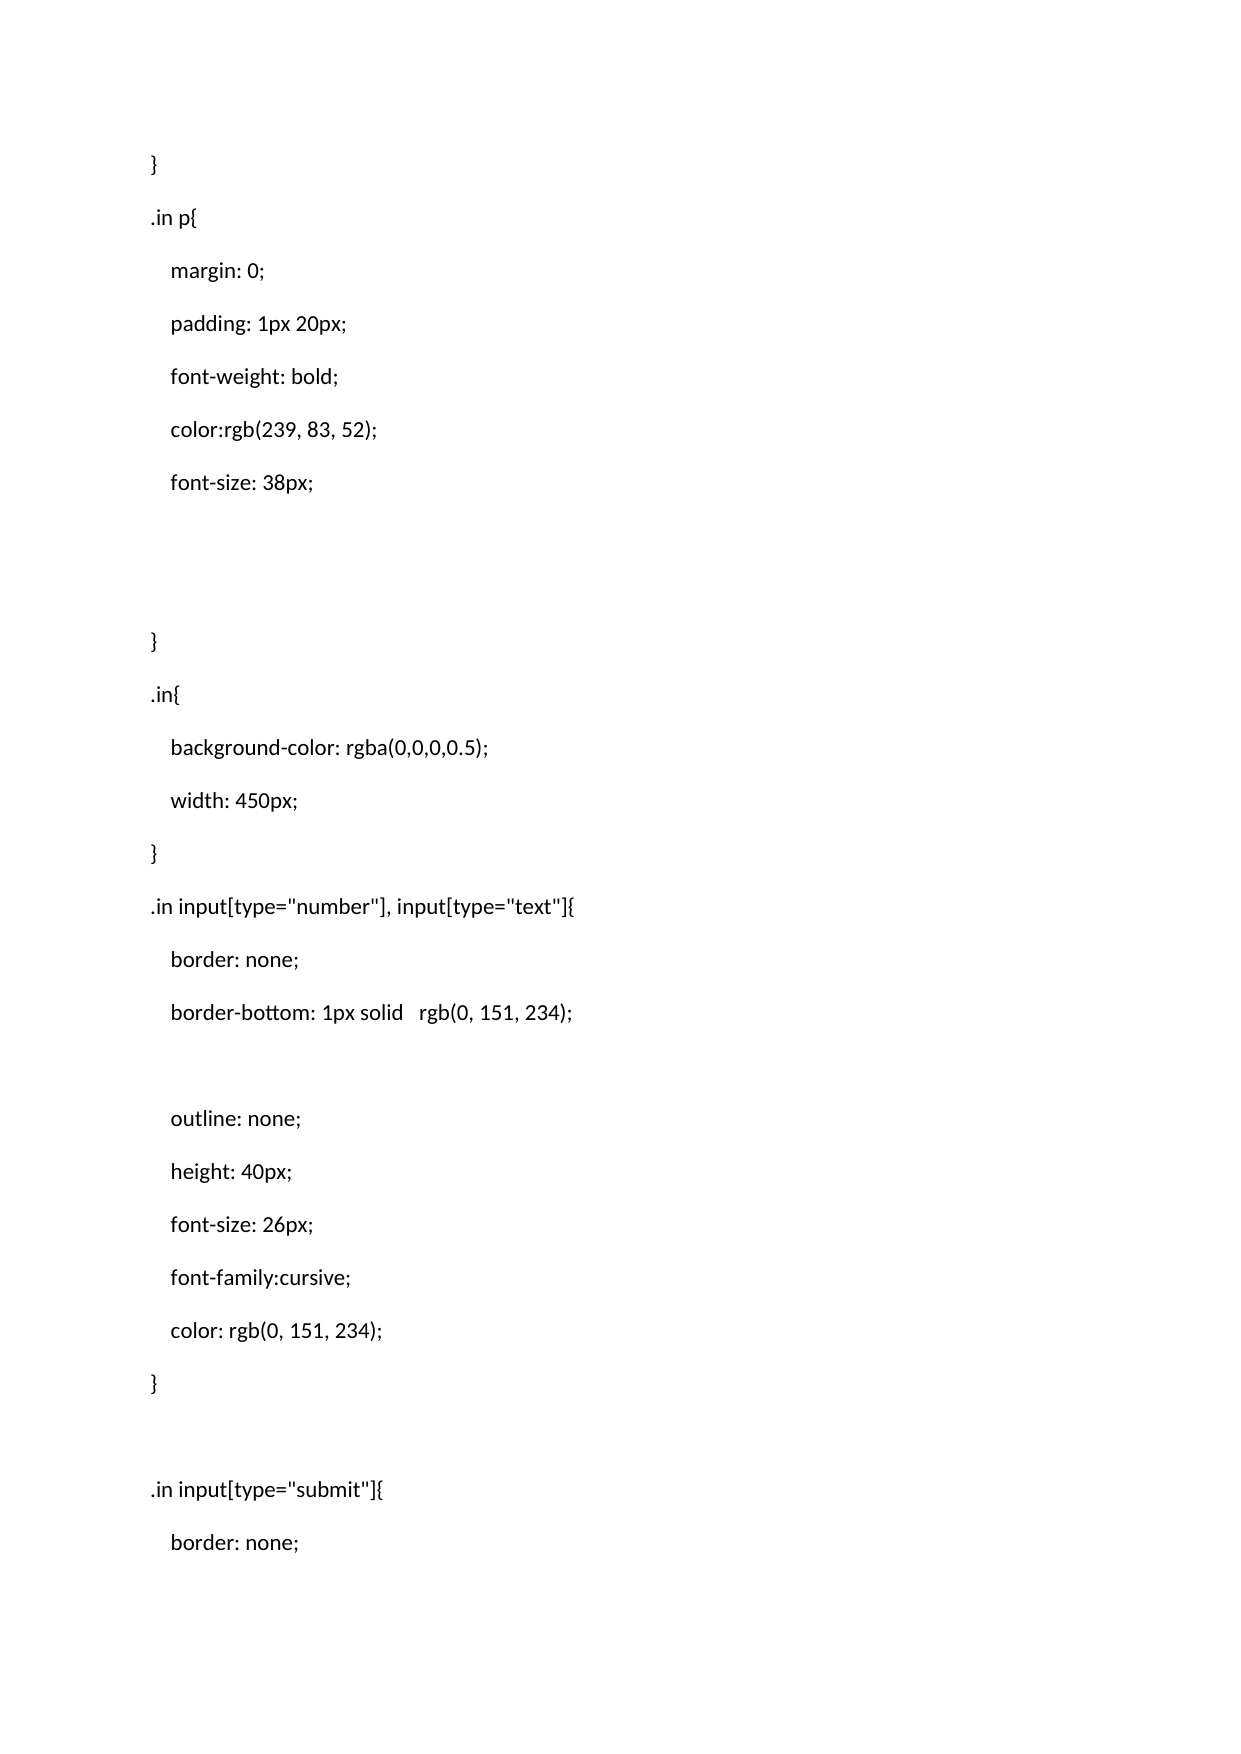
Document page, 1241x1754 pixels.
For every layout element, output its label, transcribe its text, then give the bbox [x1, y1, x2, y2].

text } [150, 627, 1090, 655]
text .in input[type="number"], input[type="text"]{ [150, 892, 1090, 920]
text .in input[type="submit"]{ [150, 1476, 1090, 1503]
text border-bottom: 1px solid rgb(0, 151, 234); [150, 998, 1090, 1026]
text } [150, 1369, 1090, 1397]
text width: 450px; [150, 786, 1090, 814]
text } [150, 150, 1090, 178]
text font-size: 38px; [150, 468, 1090, 496]
text height: 40px; [150, 1157, 1090, 1185]
text color: rgb(0, 151, 234); [150, 1316, 1090, 1344]
text border: none; [150, 1528, 1090, 1557]
text color:rgb(239, 83, 52); [150, 415, 1090, 443]
text margin: 0; [150, 256, 1090, 284]
text .in p{ [150, 203, 1090, 231]
text .in{ [150, 680, 1090, 708]
text outline: none; [150, 1104, 1090, 1132]
text font-size: 26px; [150, 1210, 1090, 1238]
text border: none; [150, 945, 1090, 973]
text background-color: rgba(0,0,0,0.5); [150, 733, 1090, 761]
text font-family:cursive; [150, 1263, 1090, 1291]
text } [150, 839, 1090, 867]
text padding: 1px 20px; [150, 309, 1090, 337]
text font-weight: bold; [150, 362, 1090, 390]
